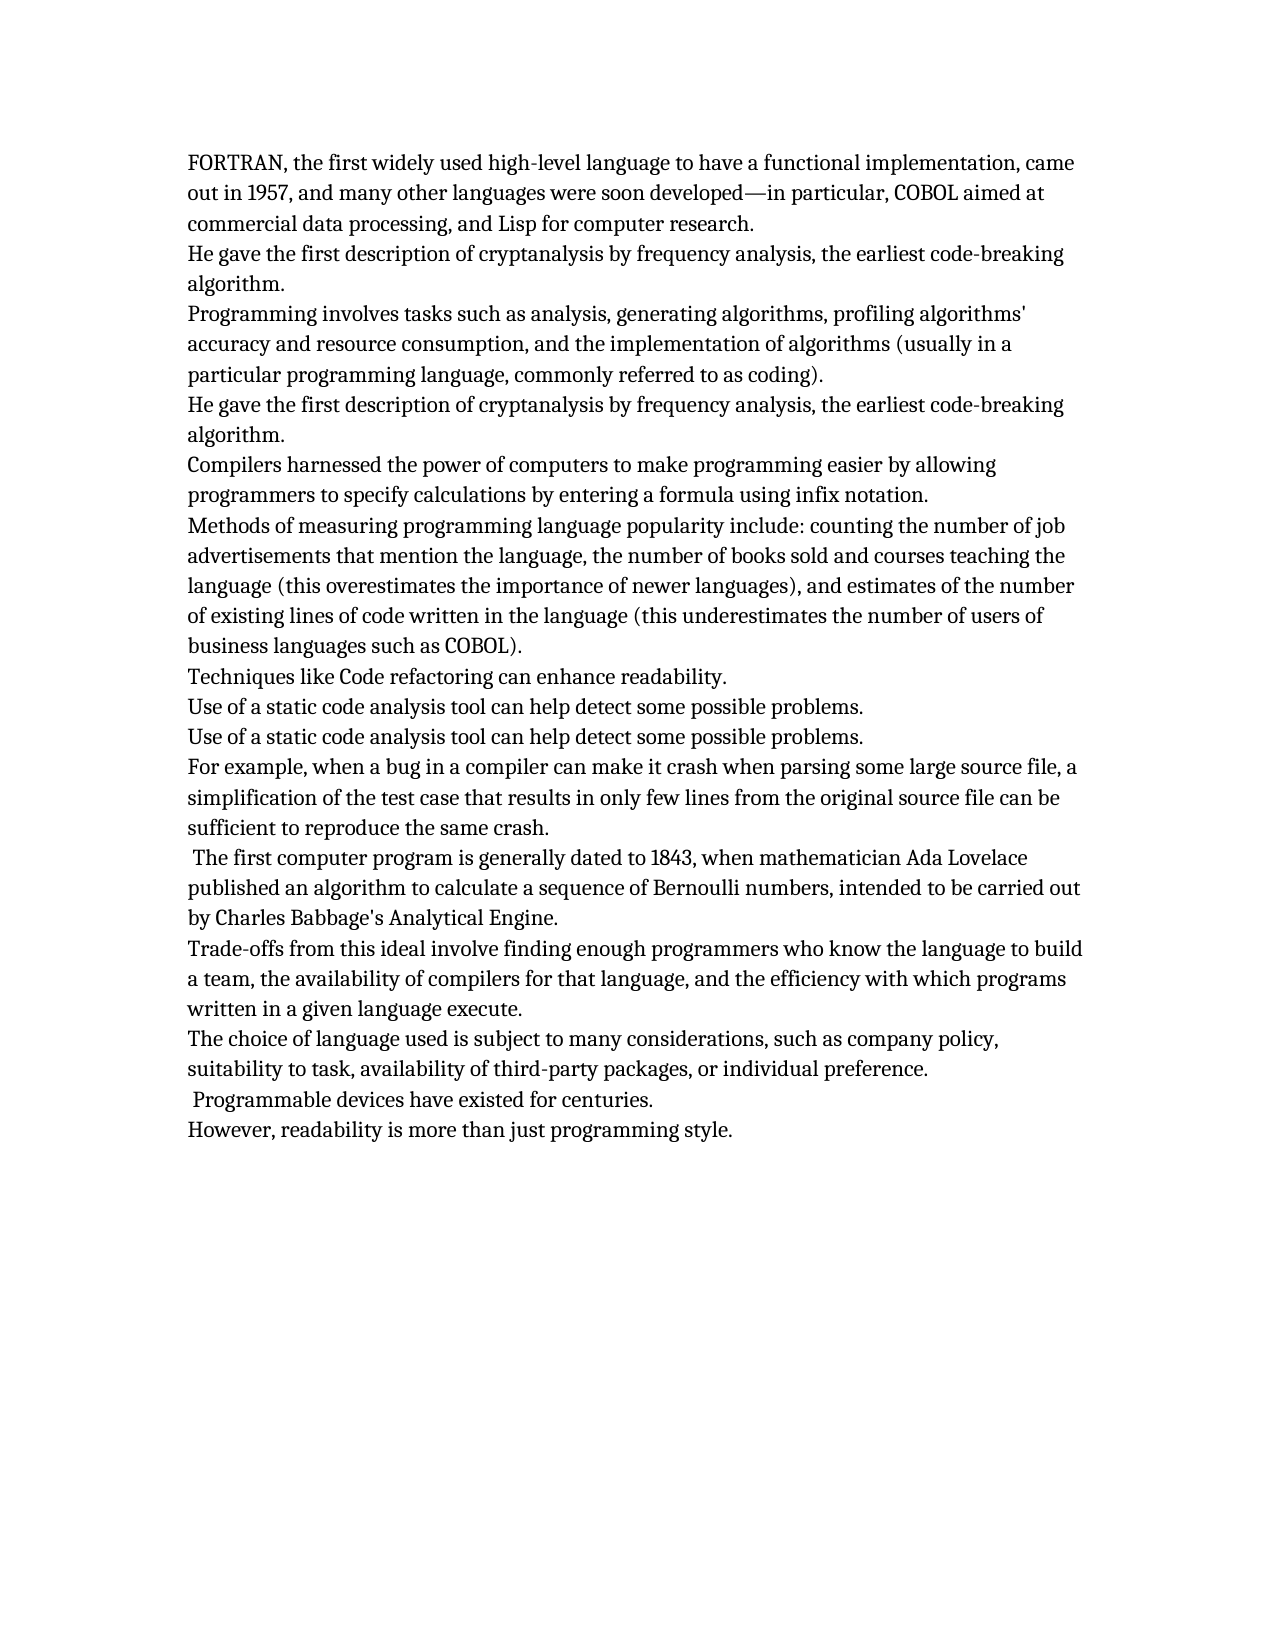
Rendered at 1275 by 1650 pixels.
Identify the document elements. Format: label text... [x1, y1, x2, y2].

text FORTRAN, the first widely used high-level language to have a functional implementation, came out in 1957, and many other languages were soon developed—in particular, COBOL aimed at commercial data processing, and Lisp for computer research. He gave the first description of cryptanalysis by frequency analysis, the earliest code-breaking algorithm. Programming involves tasks such as analysis, generating algorithms, profiling algorithms' accuracy and resource consumption, and the implementation of algorithms (usually in a particular programming language, commonly referred to as coding). He gave the first description of cryptanalysis by frequency analysis, the earliest code-breaking algorithm. Compilers harnessed the power of computers to make programming easier by allowing programmers to specify calculations by entering a formula using infix notation. Methods of measuring programming language popularity include: counting the number of job advertisements that mention the language, the number of books sold and courses teaching the language (this overestimates the importance of newer languages), and estimates of the number of existing lines of code written in the language (this underestimates the number of users of business languages such as COBOL). Techniques like Code refactoring can enhance readability. Use of a static code analysis tool can help detect some possible problems. Use of a static code analysis tool can help detect some possible problems. For example, when a bug in a compiler can make it crash when parsing some large source file, a simplification of the test case that results in only few lines from the original source file can be sufficient to reproduce the same crash. The first computer program is generally dated to 1843, when mathematician Ada Lovelace published an algorithm to calculate a sequence of Bernoulli numbers, intended to be carried out by Charles Babbage's Analytical Engine. Trade-offs from this ideal involve finding enough programmers who know the language to build a team, the availability of compilers for that language, and the efficiency with which programs written in a given language execute. The choice of language used is subject to many considerations, such as company policy, suitability to task, availability of third-party packages, or individual preference. Programmable devices have existed for centuries. However, readability is more than just programming style. [187, 150, 1087, 1143]
